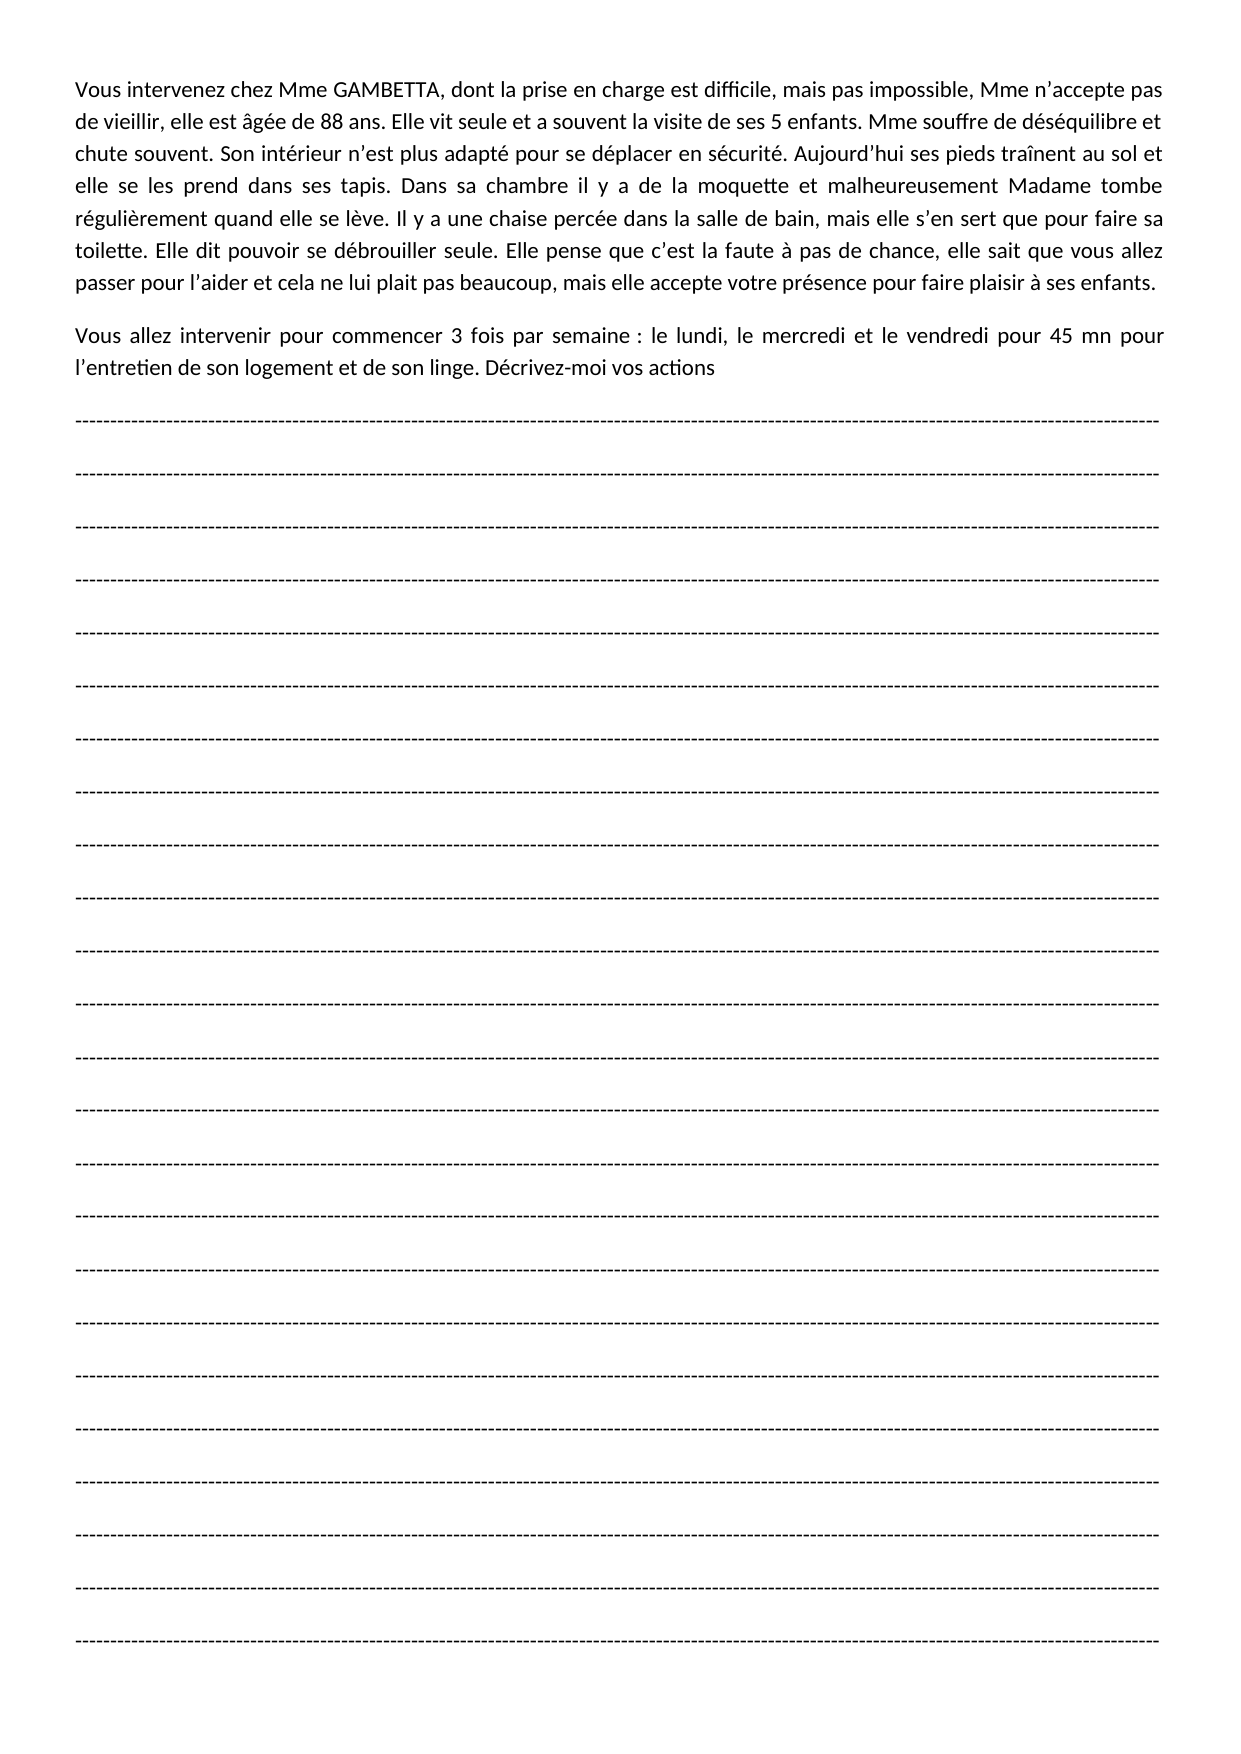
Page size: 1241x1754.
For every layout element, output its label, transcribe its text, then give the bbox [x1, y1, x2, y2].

text Vous intervenez chez Mme GAMBETTA, dont la prise en charge est difficile, mais pas impossible, Mme n’accepte pas de vieillir, elle est âgée de 88 ans. Elle vit seule et a souvent la visite de ses 5 enfants. Mme souffre de déséquilibre et chute souvent. Son intérieur n’est plus adapté pour se déplacer en sécurité. Aujourd’hui ses pieds traînent au sol et elle se les prend dans ses tapis. Dans sa chambre il y a de la moquette et malheureusement Madame tombe régulièrement quand elle se lève. Il y a une chaise percée dans la salle de bain, mais elle s’en sert que pour faire sa toilette. Elle dit pouvoir se débrouiller seule. Elle pense que c’est la faute à pas de chance, elle sait que vous allez passer pour l’aider et cela ne lui plait pas beaucoup, mais elle accepte votre présence pour faire plaisir à ses enfants. [75, 75, 1165, 296]
text Vous allez intervenir pour commencer 3 fois par semaine : le lundi, le mercredi et le vendredi pour 45 mn pour l’entretien de son logement et de son linge. Décrivez-moi vos actions [75, 321, 1165, 381]
